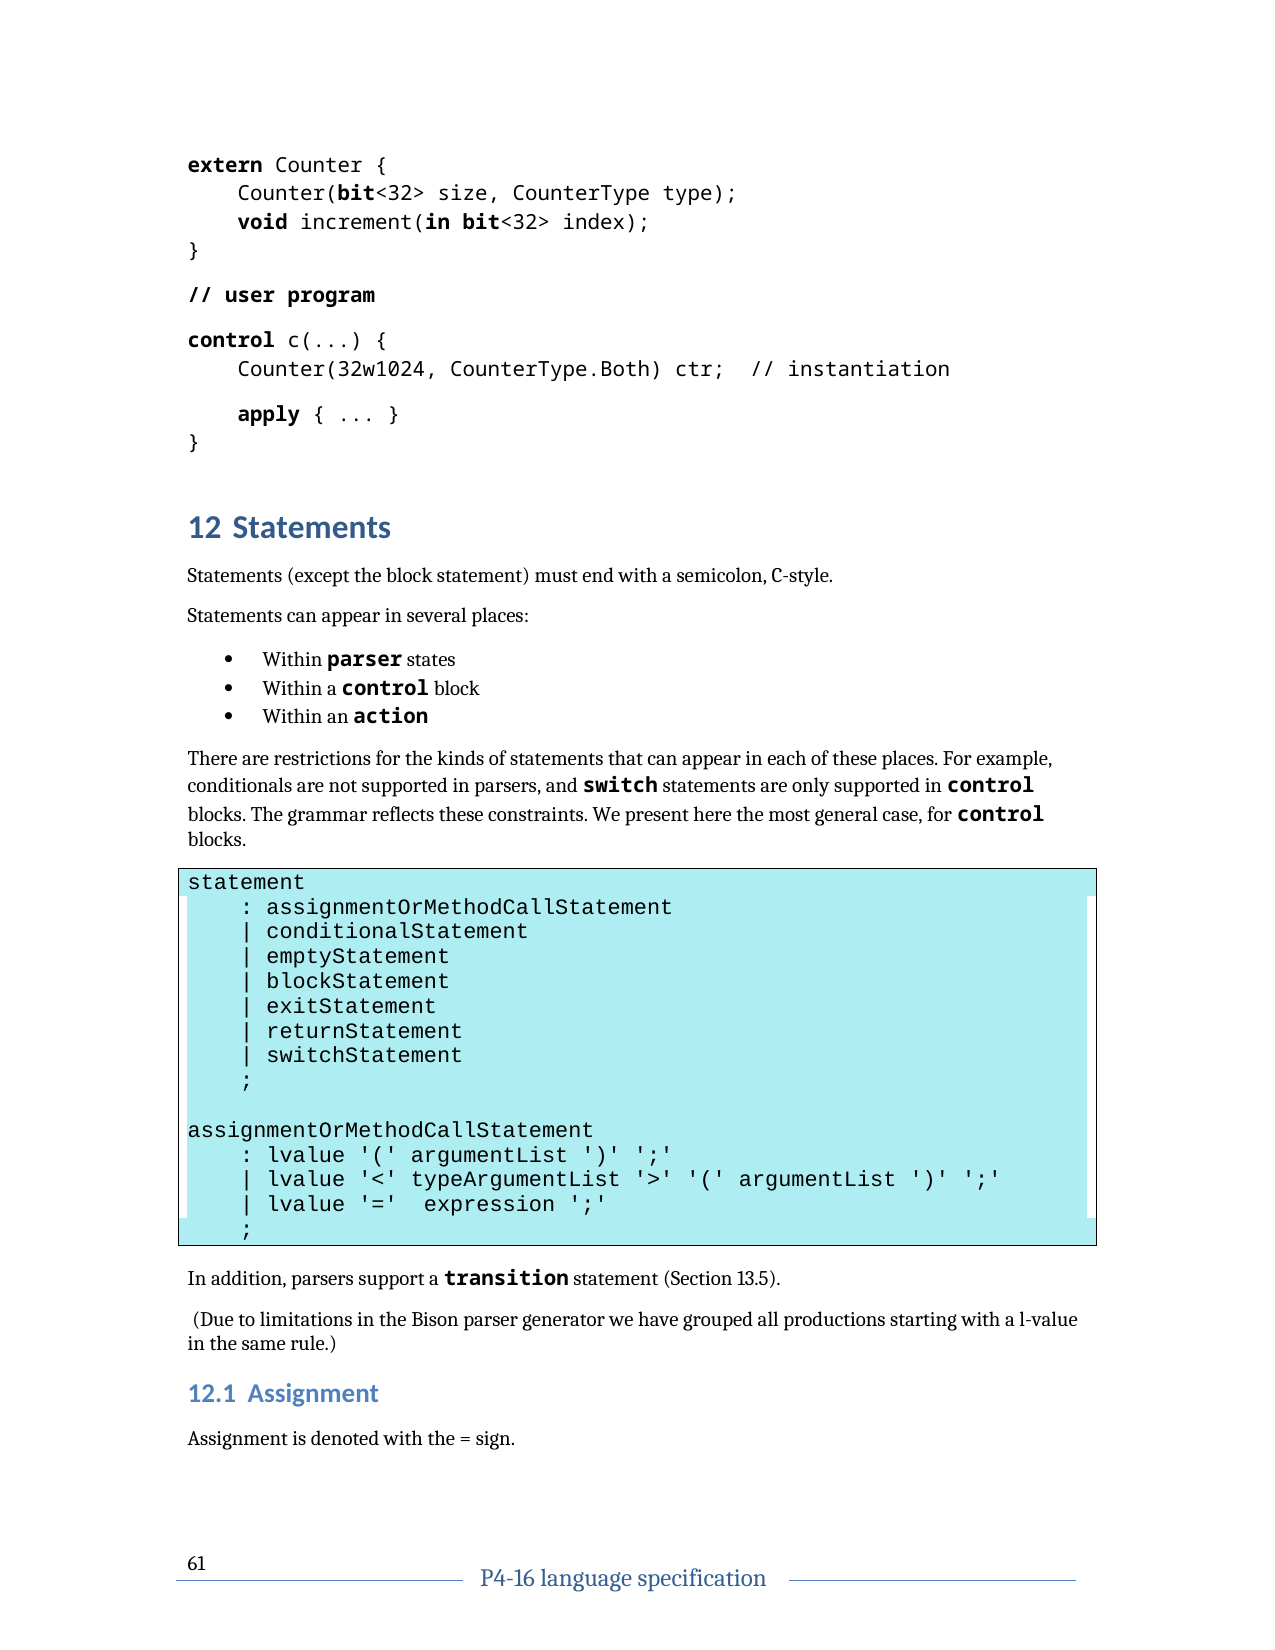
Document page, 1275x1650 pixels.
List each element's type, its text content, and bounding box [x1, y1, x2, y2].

text | switchStatement [187, 1045, 1087, 1069]
text ; [187, 1069, 1087, 1094]
text Statements can appear in several places: [187, 604, 1087, 628]
list Within a control block [225, 673, 1087, 701]
subtitle Assignment [187, 1377, 1087, 1410]
text ; [179, 1215, 1096, 1245]
text | returnStatement [187, 1020, 1087, 1045]
text | lvalue '=' expression ';' [187, 1193, 1087, 1215]
text Assignment is denoted with the = sign. [187, 1426, 1087, 1450]
text // user program [187, 280, 1087, 309]
text (Due to limitations in the Bison parser generator we have grouped all productions starting with a l-value in the same rule.) [187, 1308, 1087, 1356]
text | conditionalStatement [187, 921, 1087, 946]
text There are restrictions for the kinds of statements that can appear in each of these places. For example, conditionals are not supported in parsers, and switch statements are only supported in control blocks. The grammar reflects these constraints. We present here the most general case, for control blocks. [187, 747, 1087, 851]
text extern Counter { Counter(bit<32> size, CounterType type); void increment(in bit<32> index); } [187, 150, 1087, 264]
list Within parser states [225, 644, 1087, 673]
text Statements (except the block statement) must end with a semicolon, C-style. [187, 563, 1087, 587]
text In addition, parsers support a transition statement (Section 13.5). [187, 1263, 1087, 1291]
text assignmentOrMethodCallStatement [187, 1119, 1087, 1144]
text statement [179, 869, 1096, 896]
subtitle Statements [187, 506, 1087, 547]
text apply { ... } } [187, 399, 1087, 456]
text | exitStatement [187, 995, 1087, 1020]
text : assignmentOrMethodCallStatement [187, 896, 1087, 921]
text | lvalue '<' typeArgumentList '>' '(' argumentList ')' ';' [187, 1169, 1087, 1193]
list Within an action [225, 701, 1087, 730]
text | emptyStatement [187, 946, 1087, 970]
text | blockStatement [187, 970, 1087, 995]
text : lvalue '(' argumentList ')' ';' [187, 1144, 1087, 1169]
text control c(...) { Counter(32w1024, CounterType.Both) ctr; // instantiation [187, 326, 1087, 382]
